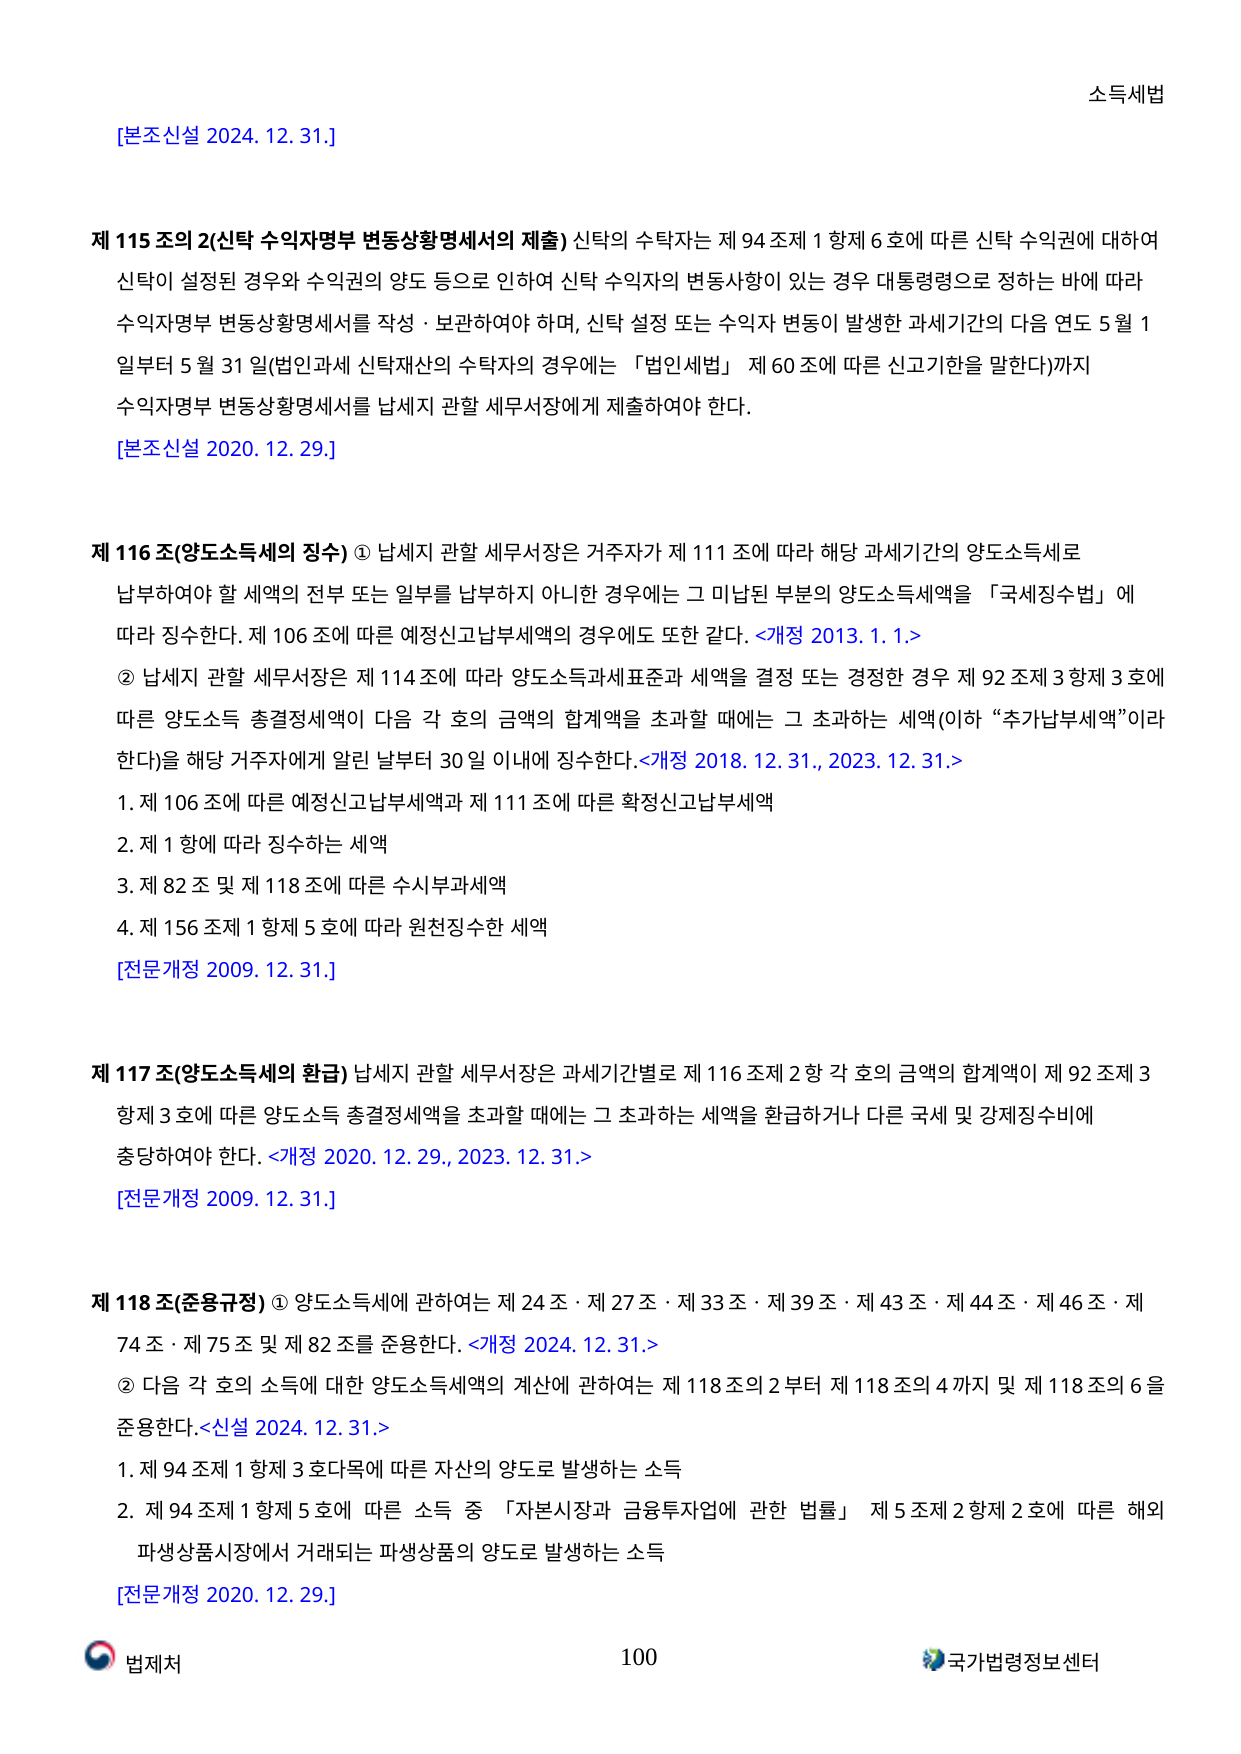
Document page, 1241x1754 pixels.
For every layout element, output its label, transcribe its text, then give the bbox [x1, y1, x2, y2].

text 제115조의2(신탁 수익자명부 변동상황명세서의 제출) 신탁의 수탁자는 제94조제1항제6호에 따른 신탁 수익권에 대하여 신탁이 설정된 경우와 수익권의 양도 등으로 인하여 신탁 수익자의 변동사항이 있는 경우 대통령령으로 정하는 바에 따라 수익자명부 변동상황명세서를 작성ㆍ보관하여야 하며, 신탁 설정 또는 수익자 변동이 발생한 과세기간의 다음 연도 5월 1일부터 5월 31일(법인과세 신탁재산의 수탁자의 경우에는 「법인세법」 제60조에 따른 신고기한을 말한다)까지 수익자명부 변동상황명세서를 납세지 관할 세무서장에게 제출하여야 한다. [92, 212, 1165, 421]
text [본조신설 2020. 12. 29.] [117, 421, 1165, 462]
text 3. 제82조 및 제118조에 따른 수시부과세액 [117, 858, 1165, 900]
text 4. 제156조제1항제5호에 따라 원천징수한 세액 [117, 900, 1165, 942]
text 1. 제94조제1항제3호다목에 따른 자산의 양도로 발생하는 소득 [117, 1442, 1165, 1483]
text 제117조(양도소득세의 환급) 납세지 관할 세무서장은 과세기간별로 제116조제2항 각 호의 금액의 합계액이 제92조제3항제3호에 따른 양도소득 총결정세액을 초과할 때에는 그 초과하는 세액을 환급하거나 다른 국세 및 강제징수비에 충당하여야 한다. <개정 2020. 12. 29., 2023. 12. 31.> [92, 1046, 1165, 1171]
text 2. 제1항에 따라 징수하는 세액 [117, 817, 1165, 858]
text 제118조(준용규정) ① 양도소득세에 관하여는 제24조ㆍ제27조ㆍ제33조ㆍ제39조ㆍ제43조ㆍ제44조ㆍ제46조ㆍ제74조ㆍ제75조 및 제82조를 준용한다. <개정 2024. 12. 31.> [92, 1275, 1165, 1358]
text 제116조(양도소득세의 징수) ① 납세지 관할 세무서장은 거주자가 제111조에 따라 해당 과세기간의 양도소득세로 납부하여야 할 세액의 전부 또는 일부를 납부하지 아니한 경우에는 그 미납된 부분의 양도소득세액을 「국세징수법」에 따라 징수한다. 제106조에 따른 예정신고납부세액의 경우에도 또한 같다. <개정 2013. 1. 1.> [92, 525, 1165, 650]
text 1. 제106조에 따른 예정신고납부세액과 제111조에 따른 확정신고납부세액 [117, 775, 1165, 817]
text 2. 제94조제1항제5호에 따른 소득 중 「자본시장과 금융투자업에 관한 법률」 제5조제2항제2호에 따른 해외 파생상품시장에서 거래되는 파생상품의 양도로 발생하는 소득 [117, 1483, 1165, 1567]
text ② 납세지 관할 세무서장은 제114조에 따라 양도소득과세표준과 세액을 결정 또는 경정한 경우 제92조제3항제3호에 따른 양도소득 총결정세액이 다음 각 호의 금액의 합계액을 초과할 때에는 그 초과하는 세액(이하 “추가납부세액”이라 한다)을 해당 거주자에게 알린 날부터 30일 이내에 징수한다.<개정 2018. 12. 31., 2023. 12. 31.> [117, 650, 1165, 775]
picture [892, 1637, 947, 1671]
text [전문개정 2009. 12. 31.] [117, 942, 1165, 983]
text ② 다음 각 호의 소득에 대한 양도소득세액의 계산에 관하여는 제118조의2부터 제118조의4까지 및 제118조의6을 준용한다.<신설 2024. 12. 31.> [117, 1358, 1165, 1442]
text [전문개정 2009. 12. 31.] [117, 1171, 1165, 1212]
text [본조신설 2024. 12. 31.] [117, 108, 1165, 150]
picture [75, 1637, 126, 1673]
text [전문개정 2020. 12. 29.] [117, 1567, 1165, 1608]
